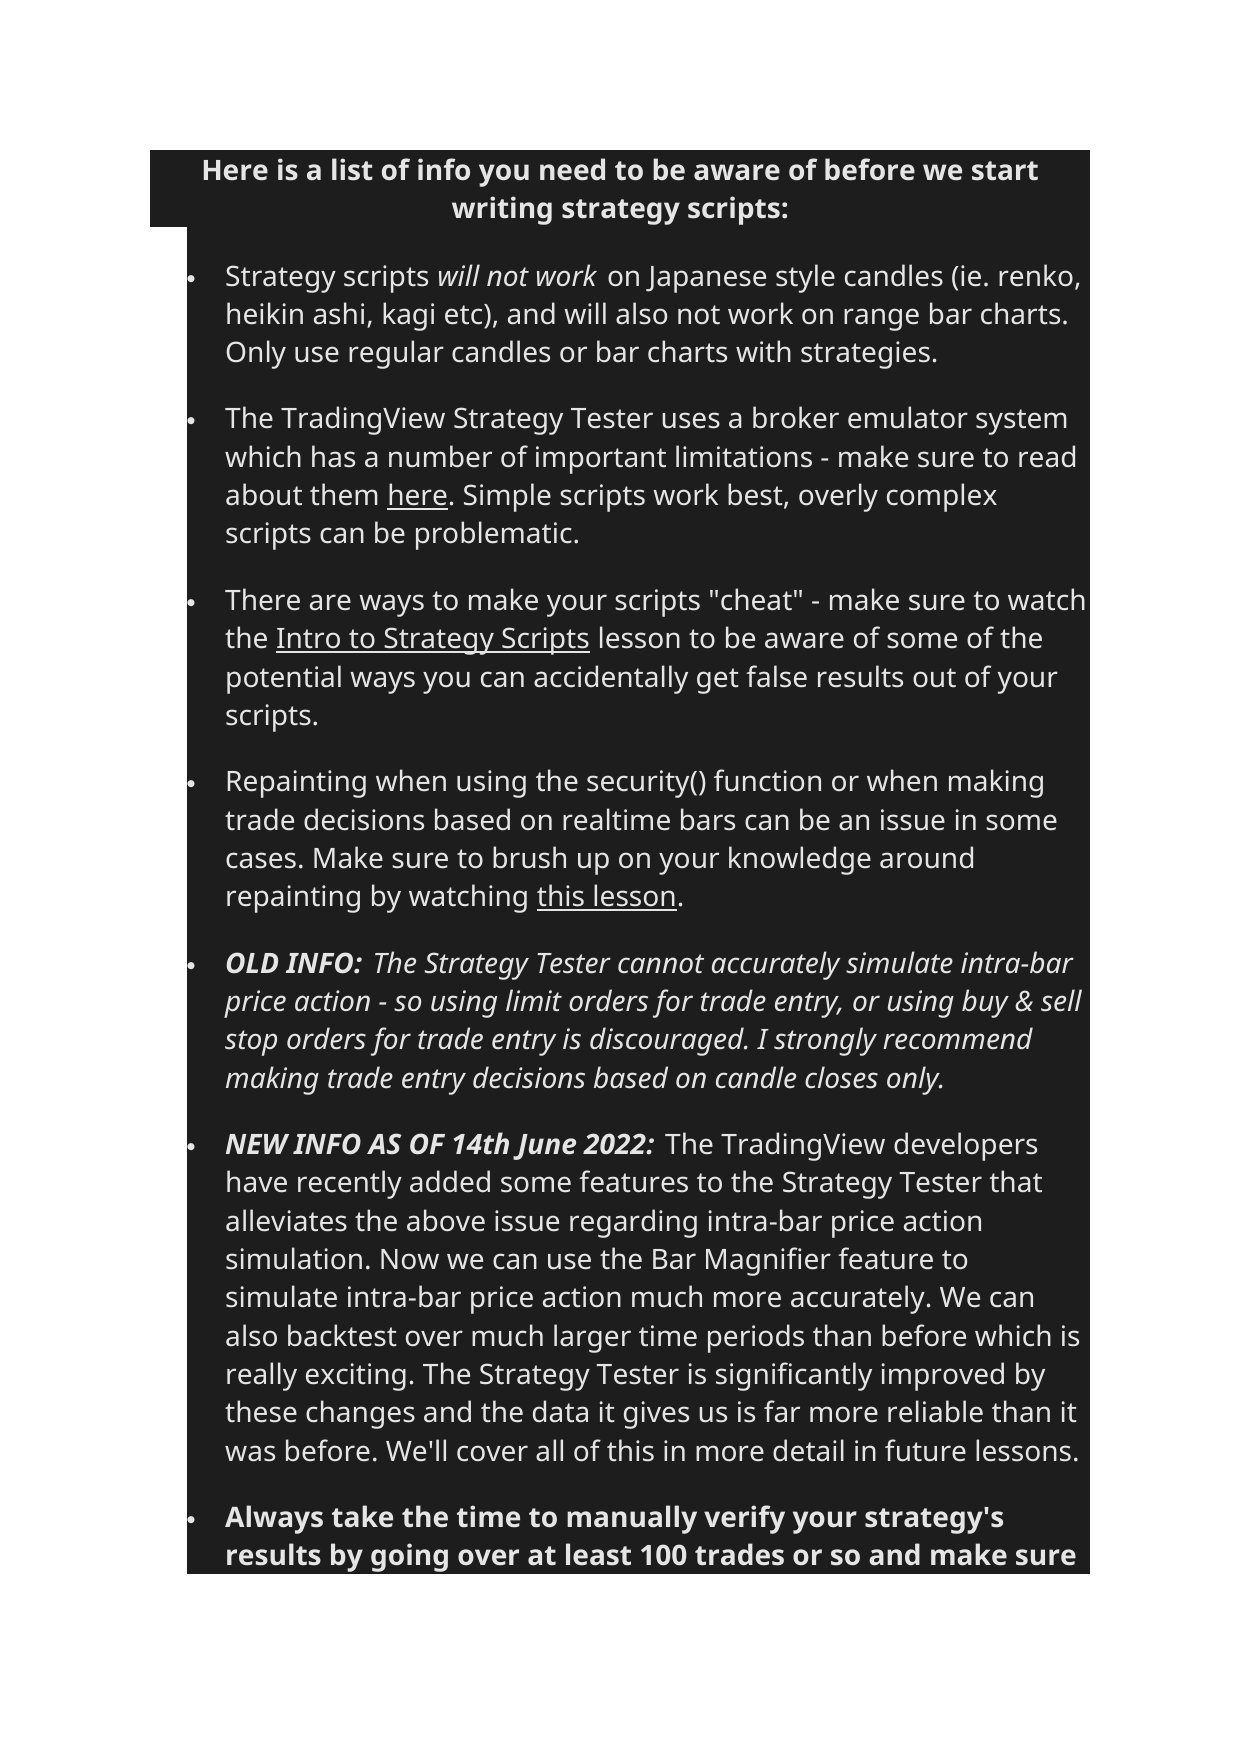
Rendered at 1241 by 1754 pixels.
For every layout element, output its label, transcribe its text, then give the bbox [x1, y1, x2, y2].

text Here is a list of info you need to be aware of before we start writing strategy scripts: [150, 150, 1090, 227]
list Strategy scripts will not work on Japanese style candles (ie. renko, heikin ashi, kagi etc), and will also not work on range bar charts. Only use regular candles or bar charts with strategies. [187, 256, 1090, 399]
list There are ways to make your scripts "cheat" - make sure to watch the Intro to Strategy Scripts lesson to be aware of some of the potential ways you can accidentally get false results out of your scripts. [187, 580, 1090, 762]
list Repainting when using the security() function or when making trade decisions based on realtime bars can be an issue in some cases. Make sure to brush up on your knowledge around repainting by watching this lesson. [187, 762, 1090, 943]
list NEW INFO AS OF 14th June 2022: The TradingView developers have recently added some features to the Strategy Tester that alleviates the above issue regarding intra-bar price action simulation. Now we can use the Bar Magnifier feature to simulate intra-bar price action much more accurately. We can also backtest over much larger time periods than before which is really exciting. The Strategy Tester is significantly improved by these changes and the data it gives us is far more reliable than it was before. We'll cover all of this in more detail in future lessons. [187, 1124, 1090, 1497]
list OLD INFO: The Strategy Tester cannot accurately simulate intra-bar price action - so using limit orders for trade entry, or using buy & sell stop orders for trade entry is discouraged. I strongly recommend making trade entry decisions based on candle closes only. [187, 943, 1090, 1124]
list The TradingView Strategy Tester uses a broker emulator system which has a number of important limitations - make sure to read about them here. Simple scripts work best, overly complex scripts can be problematic. [187, 399, 1090, 580]
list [187, 1497, 1090, 1574]
